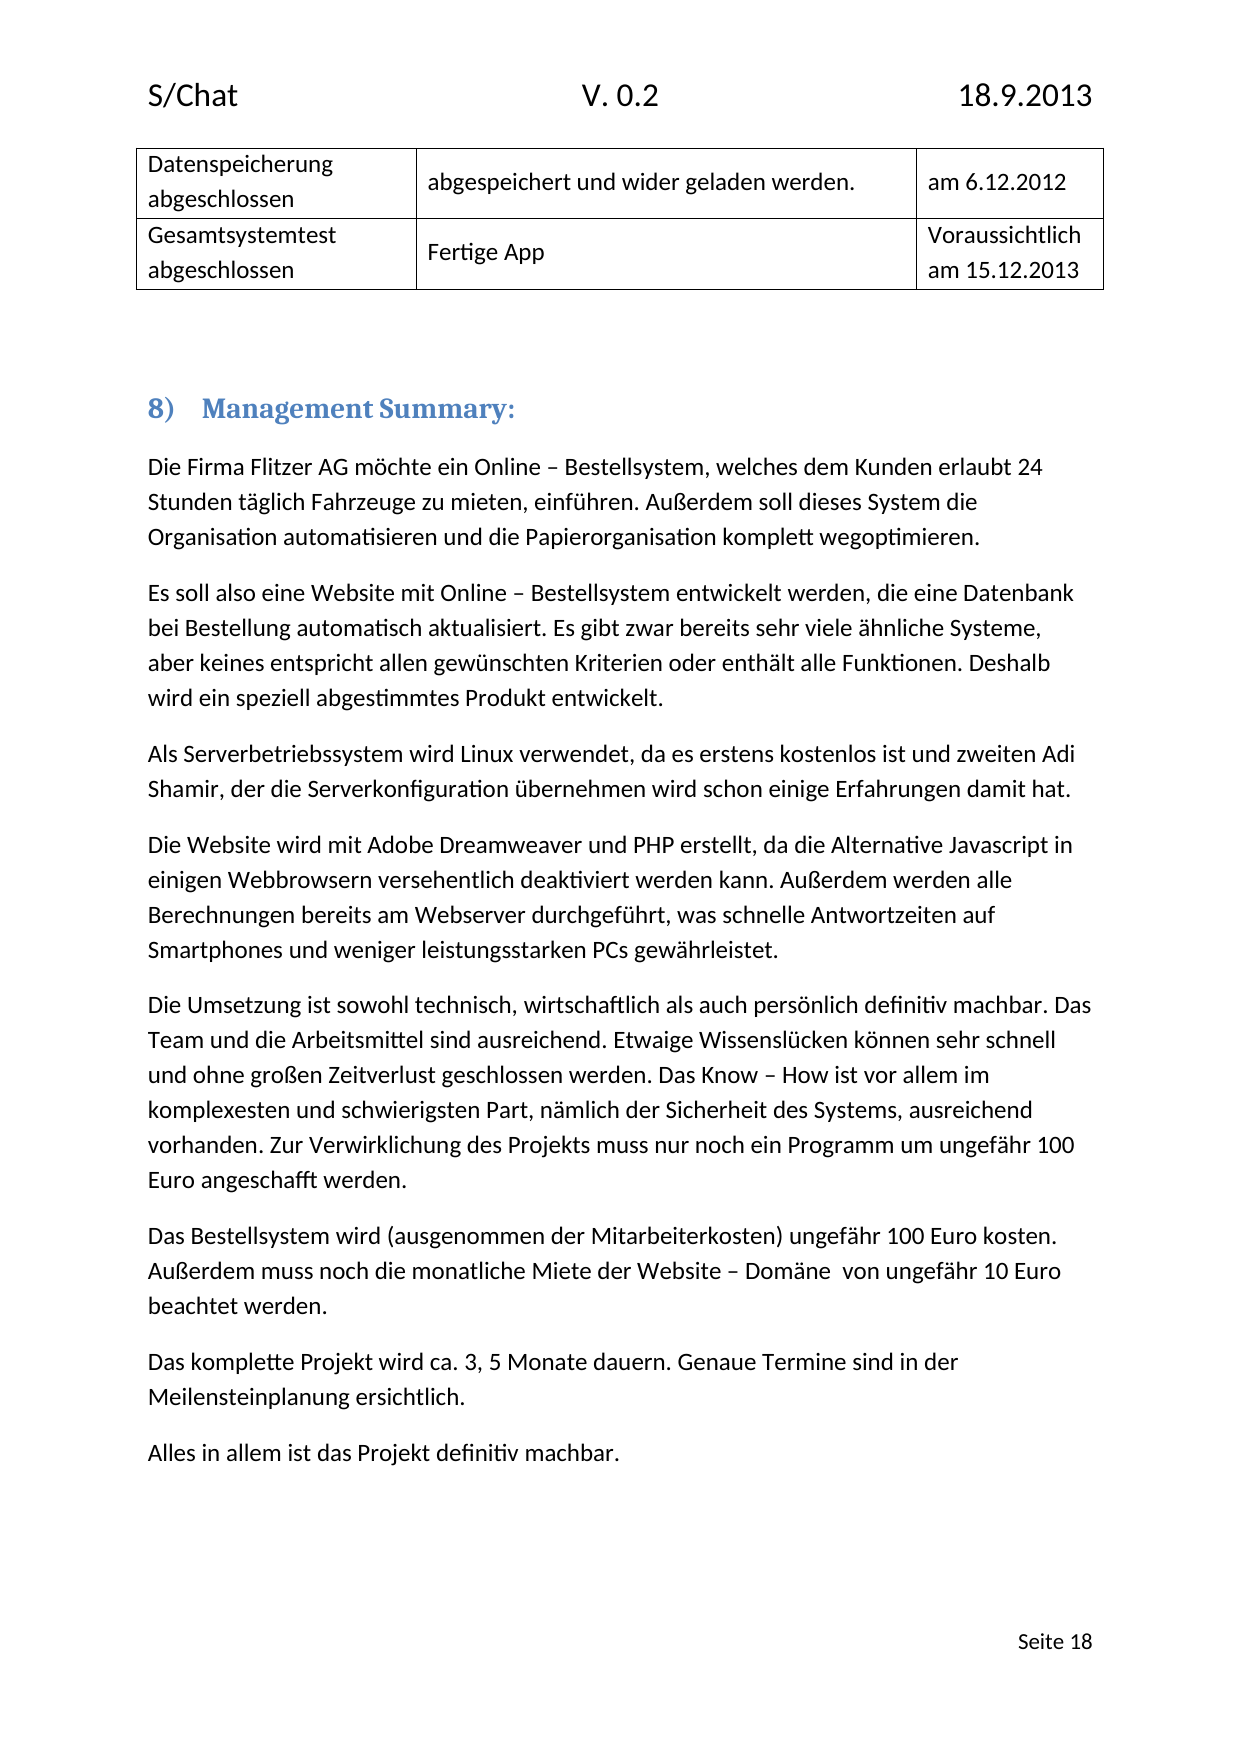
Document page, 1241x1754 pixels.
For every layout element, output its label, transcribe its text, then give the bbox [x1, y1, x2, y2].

table_cell Implementierung der Datenspeicherung abgeschlossen [137, 149, 416, 218]
text Die Umsetzung ist sowohl technisch, wirtschaftlich als auch persönlich definitiv machbar. Das Team und die Arbeitsmittel sind ausreichend. Etwaige Wissenslücken können sehr schnell und ohne großen Zeitverlust geschlossen werden. Das Know – How ist vor allem im komplexesten und schwierigsten Part, nämlich der Sicherheit des Systems, ausreichend vorhanden. Zur Verwirklichung des Projekts muss nur noch ein Programm um ungefähr 100 Euro angeschafft werden. [148, 989, 1093, 1195]
table_cell Gesamtsystemtest abgeschlossen [137, 219, 416, 288]
text Als Serverbetriebssystem wird Linux verwendet, da es erstens kostenlos ist und zweiten Adi Shamir, der die Serverkonfiguration übernehmen wird schon einige Erfahrungen damit hat. [148, 738, 1093, 803]
text 8) Management Summary: [148, 351, 1093, 425]
table_cell Voraussichtlich am 15.12.2013 [917, 219, 1103, 288]
table_cell Voraussichtlich am 6.12.2012 [917, 149, 1103, 218]
text Das komplette Projekt wird ca. 3, 5 Monate dauern. Genaue Termine sind in der Meilensteinplanung ersichtlich. [148, 1346, 1093, 1412]
text Alles in allem ist das Projekt definitiv machbar. [148, 1437, 1093, 1468]
table_cell Fertige App [417, 219, 916, 288]
text Es soll also eine Website mit Online – Bestellsystem entwickelt werden, die eine Datenbank bei Bestellung automatisch aktualisiert. Es gibt zwar bereits sehr viele ähnliche Systeme, aber keines entspricht allen gewünschten Kriterien oder enthält alle Funktionen. Deshalb wird ein speziell abgestimmtes Produkt entwickelt. [148, 577, 1093, 713]
text Die Firma Flitzer AG möchte ein Online – Bestellsystem, welches dem Kunden erlaubt 24 Stunden täglich Fahrzeuge zu mieten, einführen. Außerdem soll dieses System die Organisation automatisieren und die Papierorganisation komplett wegoptimieren. [148, 451, 1093, 552]
text Die Website wird mit Adobe Dreamweaver und PHP erstellt, da die Alternative Javascript in einigen Webbrowsern versehentlich deaktiviert werden kann. Außerdem werden alle Berechnungen bereits am Webserver durchgeführt, was schnelle Antwortzeiten auf Smartphones und weniger leistungsstarken PCs gewährleistet. [148, 829, 1093, 964]
table_cell Die ausgetauschten Nachrichten können nun abgespeichert und wider geladen werden. [417, 149, 916, 218]
